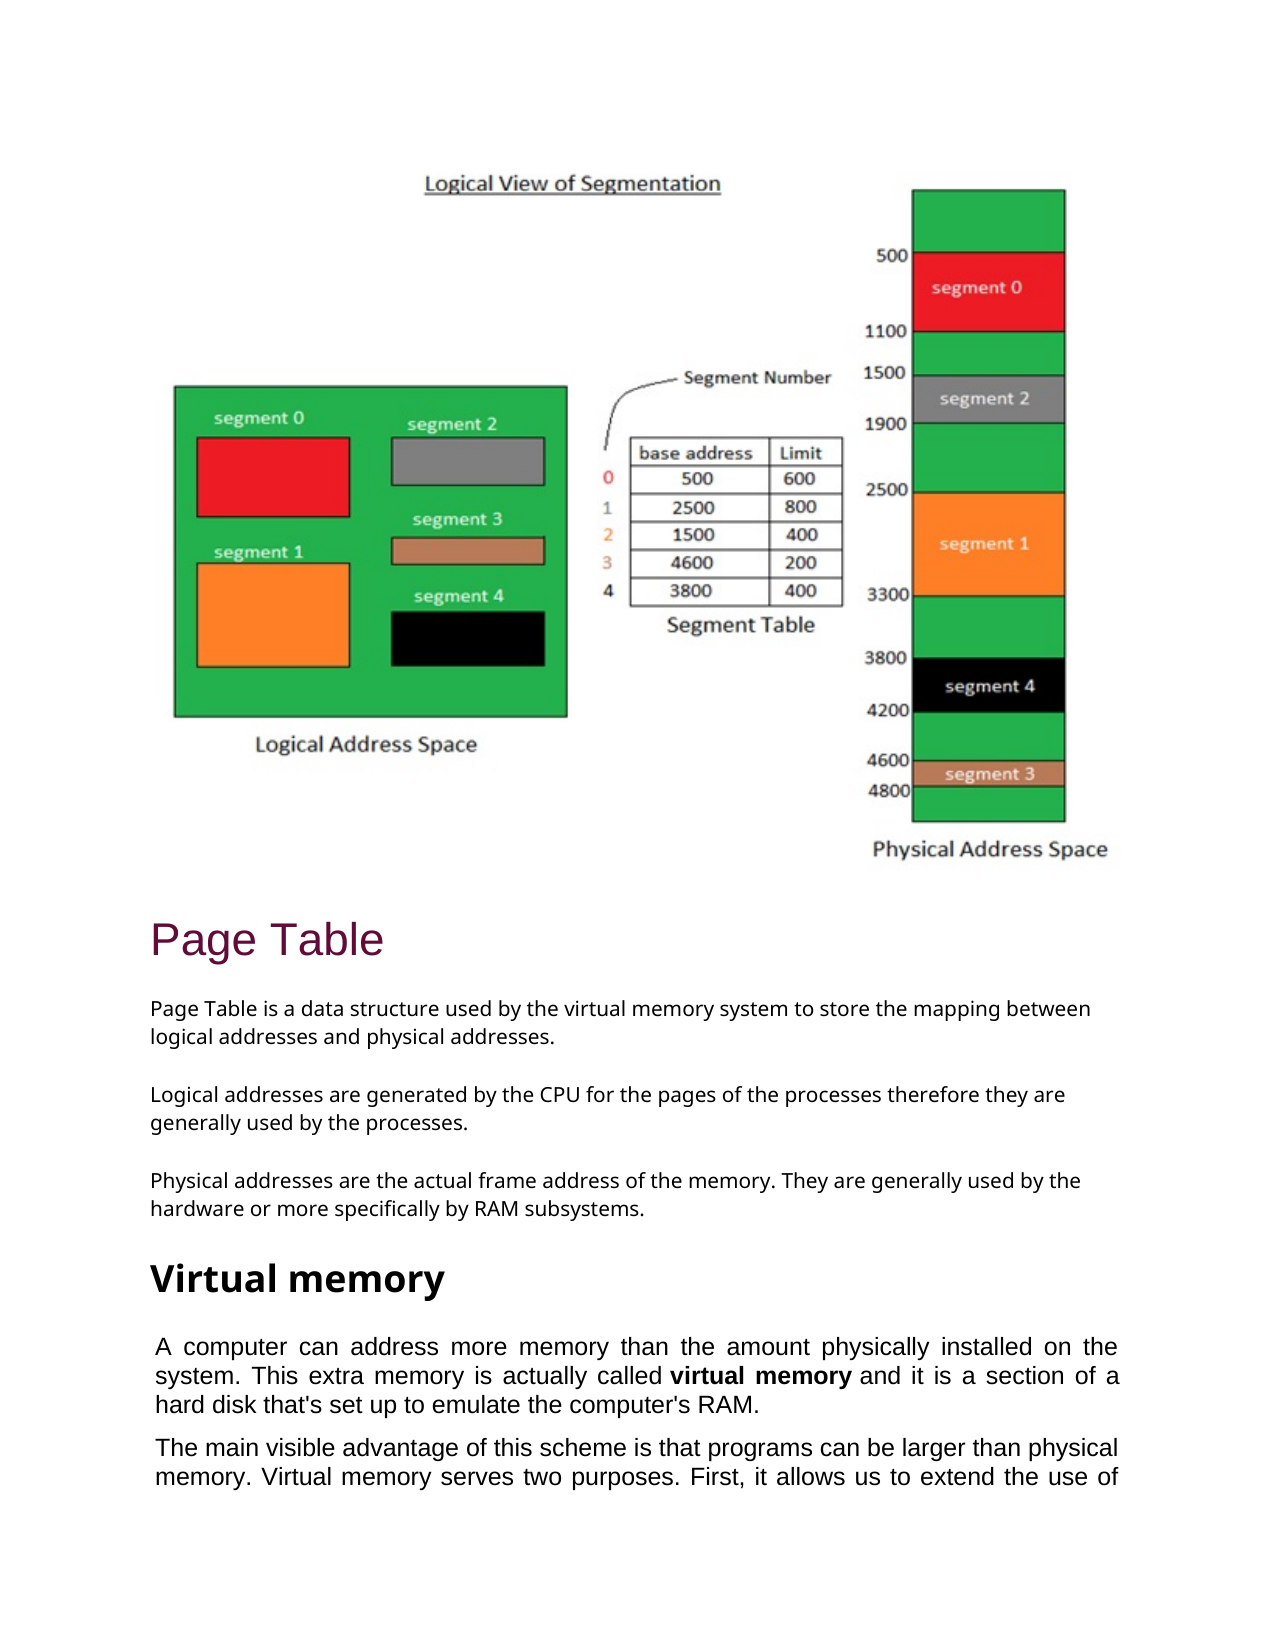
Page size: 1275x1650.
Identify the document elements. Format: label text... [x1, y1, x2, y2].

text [155, 1433, 1120, 1491]
text Logical addresses are generated by the CPU for the pages of the processes therefore they are generally used by the processes. [150, 1080, 1125, 1137]
text Physical addresses are the actual frame address of the memory. They are generally used by the hardware or more specifically by RAM subsystems. [150, 1166, 1125, 1223]
picture [150, 150, 1125, 883]
subtitle Page Table [150, 912, 1125, 965]
text Page Table is a data structure used by the virtual memory system to store the mapping between logical addresses and physical addresses. [150, 994, 1125, 1051]
text A computer can address more memory than the amount physically installed on the system. This extra memory is actually called virtual memory and it is a section of a hard disk that's set up to emulate the computer's RAM. [155, 1332, 1120, 1418]
text Virtual memory [150, 1252, 1125, 1303]
